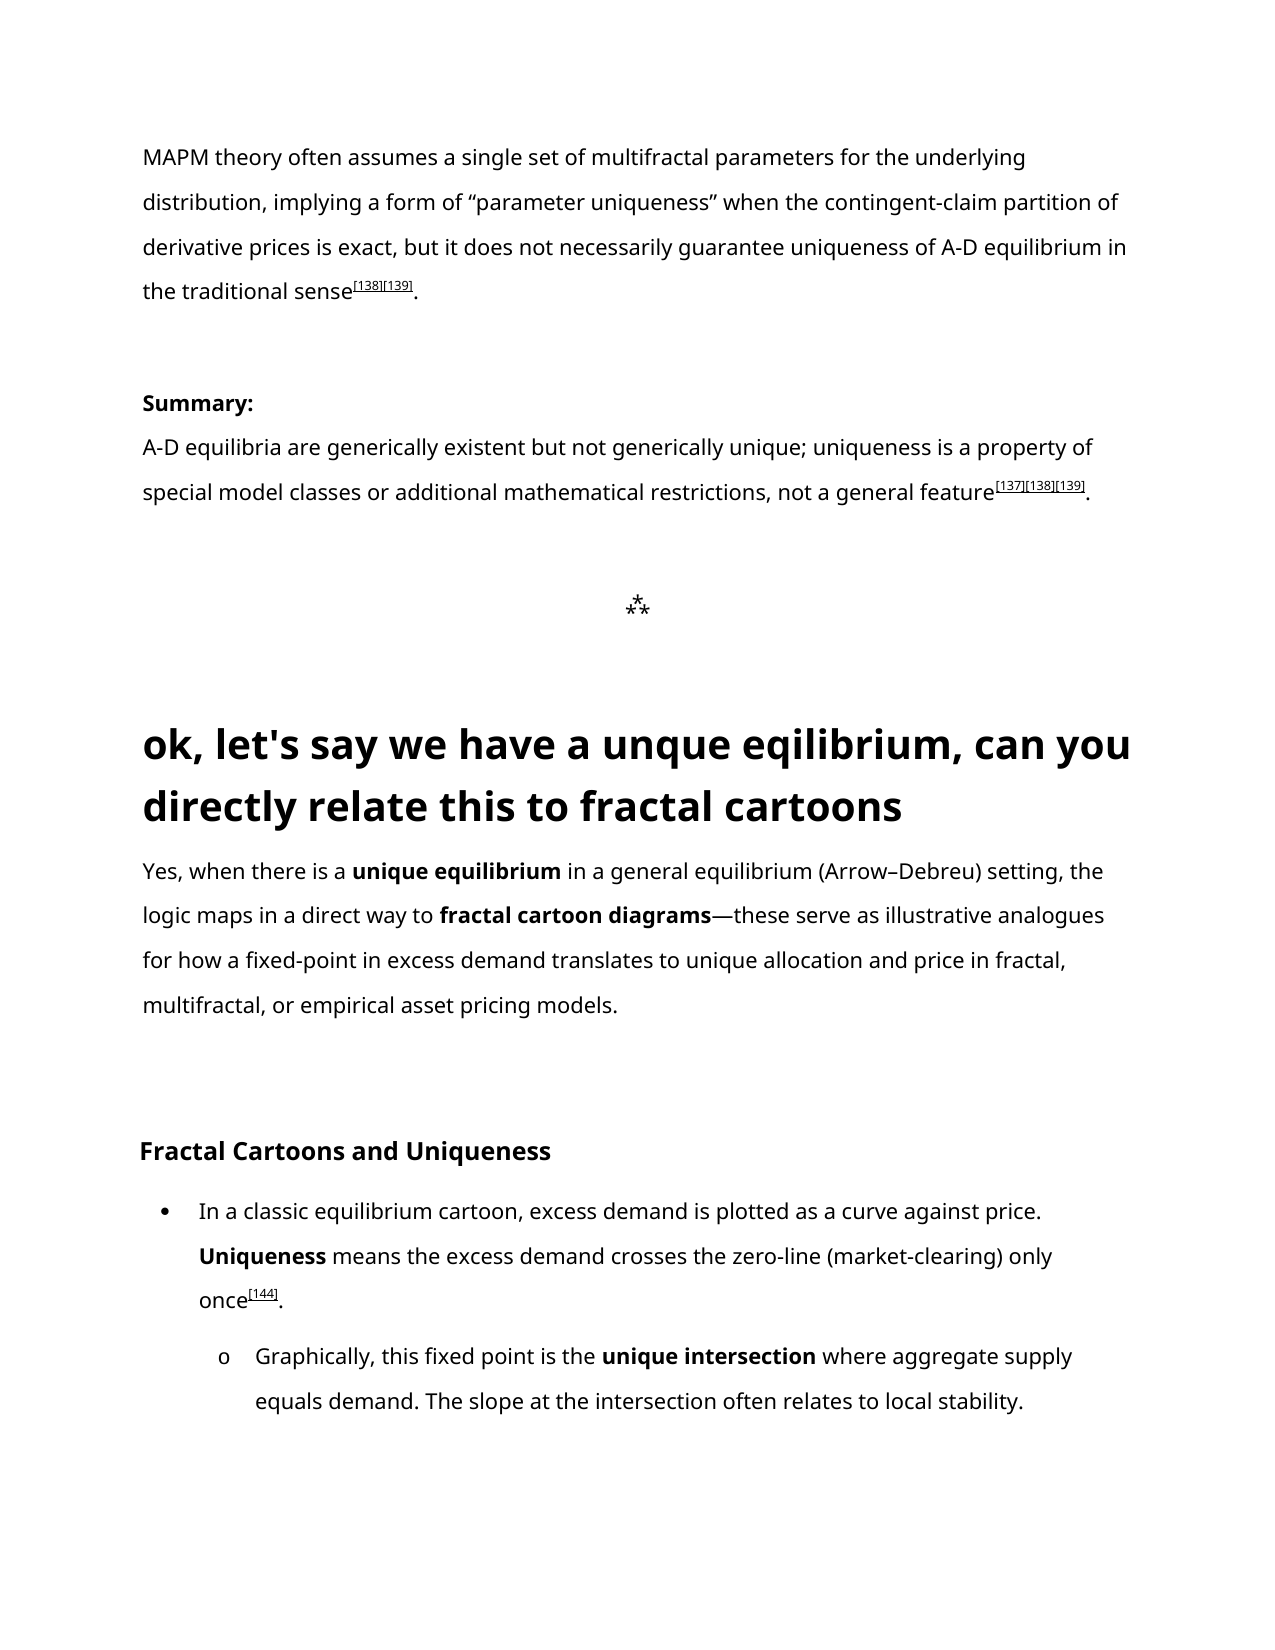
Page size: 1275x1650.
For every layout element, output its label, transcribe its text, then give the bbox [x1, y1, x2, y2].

text ok, let's say we have a unque eqilibrium, can you directly relate this to fractal cartoons [142, 716, 1133, 833]
text ⁂ [142, 588, 1133, 618]
list In a classic equilibrium cartoon, excess demand is plotted as a curve against price. Uniqueness means the excess demand crosses the zero-line (market-clearing) only once[144]. [161, 1196, 1133, 1315]
list Graphically, this fixed point is the unique intersection where aggregate supply equals demand. The slope at the intersection often relates to local stability. [217, 1341, 1133, 1416]
text Yes, when there is a unique equilibrium in a general equilibrium (Arrow–Debreu) setting, the logic maps in a direct way to fractal cartoon diagrams—these serve as illustrative analogues for how a fixed-point in excess demand translates to unique allocation and price in fractal, multifractal, or empirical asset pricing models. [142, 856, 1133, 1020]
text Fractal Cartoons and Uniqueness [139, 1134, 1133, 1168]
text Summary: A-D equilibria are generically existent but not generically unique; uniqueness is a property of special model classes or additional mathematical restrictions, not a general feature[137][138][139]. [142, 387, 1133, 551]
text MAPM theory often assumes a single set of multifractal parameters for the underlying distribution, implying a form of “parameter uniqueness” when the contingent-claim partition of derivative prices is exact, but it does not necessarily guarantee uniqueness of A-D equilibrium in the traditional sense[138][139]. [142, 142, 1133, 306]
